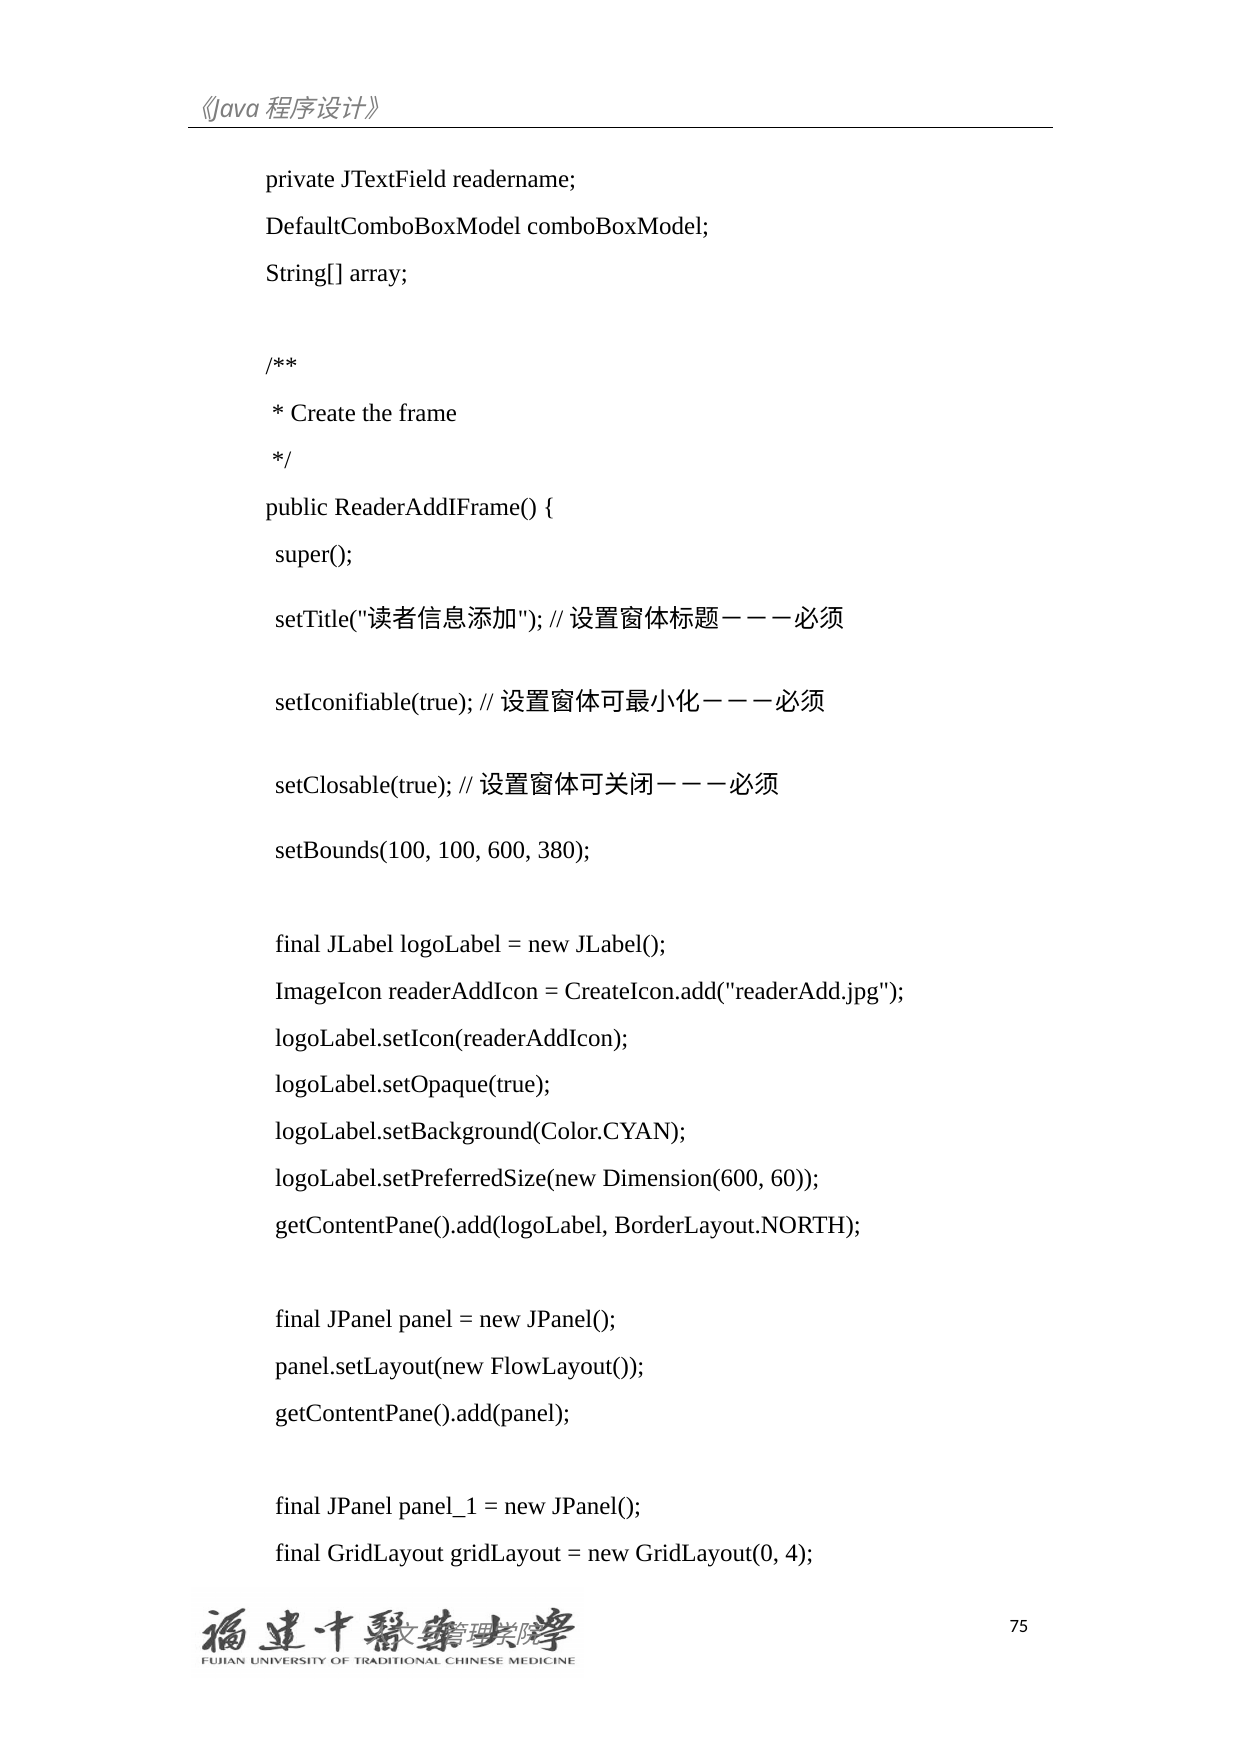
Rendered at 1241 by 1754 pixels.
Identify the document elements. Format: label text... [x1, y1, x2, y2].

text DefaultComboBoxModel comboBoxModel; [187, 209, 1053, 241]
text panel.setLayout(new FlowLayout()); [187, 1349, 1053, 1381]
text final JPanel panel_1 = new JPanel(); [187, 1489, 1053, 1522]
text getContentPane().add(panel); [187, 1396, 1053, 1428]
text final JLabel logoLabel = new JLabel(); [187, 927, 1053, 959]
text String[] array; [187, 256, 1053, 288]
text setClosable(true); // 设置窗体可关闭－－－必须 [187, 750, 1053, 815]
text public ReaderAddIFrame() { [187, 490, 1053, 523]
text * Create the frame [187, 396, 1053, 429]
text setIconifiable(true); // 设置窗体可最小化－－－必须 [187, 667, 1053, 732]
text logoLabel.setPreferredSize(new Dimension(600, 60)); [187, 1161, 1053, 1194]
text getContentPane().add(logoLabel, BorderLayout.NORTH); [187, 1208, 1053, 1241]
text ImageIcon readerAddIcon = CreateIcon.add("readerAdd.jpg"); [187, 974, 1053, 1006]
text */ [187, 443, 1053, 476]
text /** [187, 349, 1053, 382]
text private JTextField readername; [187, 162, 1053, 194]
text logoLabel.setIcon(readerAddIcon); [187, 1021, 1053, 1053]
text logoLabel.setBackground(Color.CYAN); [187, 1114, 1053, 1147]
text final GridLayout gridLayout = new GridLayout(0, 4); [187, 1536, 1053, 1569]
text super(); [187, 537, 1053, 569]
text setTitle("读者信息添加"); // 设置窗体标题－－－必须 [187, 584, 1053, 649]
text logoLabel.setOpaque(true); [187, 1068, 1053, 1100]
text final JPanel panel = new JPanel(); [187, 1302, 1053, 1334]
picture [191, 1587, 585, 1679]
text setBounds(100, 100, 600, 380); [187, 833, 1053, 866]
